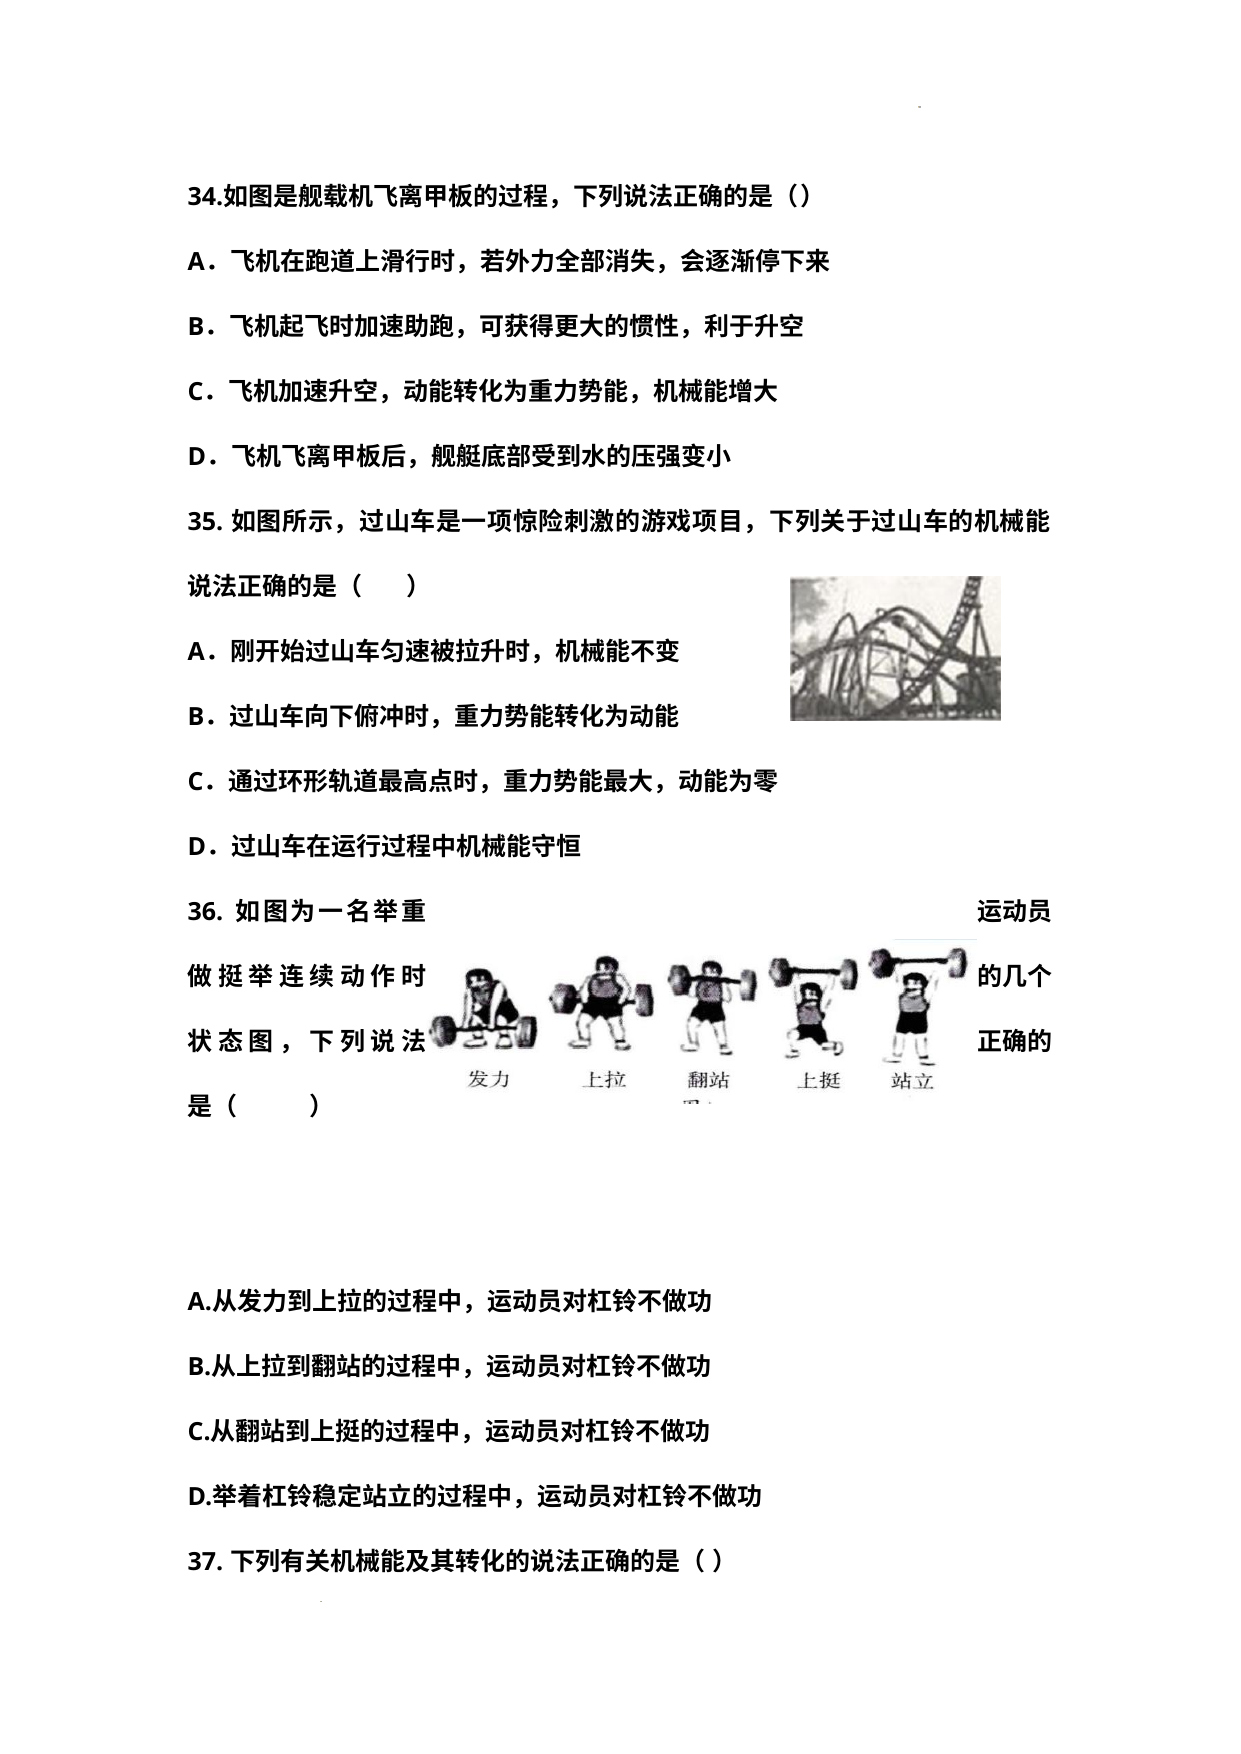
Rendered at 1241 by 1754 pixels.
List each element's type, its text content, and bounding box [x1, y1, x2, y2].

list A．飞机在跑道上滑行时，若外力全部消失，会逐渐停下来 [187, 227, 1053, 292]
list C．飞机加速升空，动能转化为重力势能，机械能增大 [187, 357, 1053, 422]
list C．通过环形轨道最高点时，重力势能最大，动能为零 [187, 747, 1053, 812]
list 35. 如图所示，过山车是一项惊险刺激的游戏项目，下列关于过山车的机械能说法正确的是（ ） [187, 487, 1053, 617]
list B.从上拉到翻站的过程中，运动员对杠铃不做功 [187, 1332, 1053, 1397]
picture [426, 939, 977, 1104]
list D．飞机飞离甲板后，舰艇底部受到水的压强变小 [187, 422, 1053, 487]
list 37. 下列有关机械能及其转化的说法正确的是（ ） [187, 1527, 1053, 1592]
list 34.如图是舰载机飞离甲板的过程，下列说法正确的是（ ） [187, 162, 1053, 227]
list D．过山车在运行过程中机械能守恒 [187, 812, 1053, 877]
list D.举着杠铃稳定站立的过程中，运动员对杠铃不做功 [187, 1462, 1053, 1527]
list B．过山车向下俯冲时，重力势能转化为动能 [187, 682, 1053, 747]
list A.从发力到上拉的过程中，运动员对杠铃不做功 [187, 1267, 1053, 1332]
list B．飞机起飞时加速助跑，可获得更大的惯性，利于升空 [187, 292, 1053, 357]
list A．刚开始过山车匀速被拉升时，机械能不变 [187, 617, 1053, 682]
list C.从翻站到上挺的过程中，运动员对杠铃不做功 [187, 1397, 1053, 1462]
